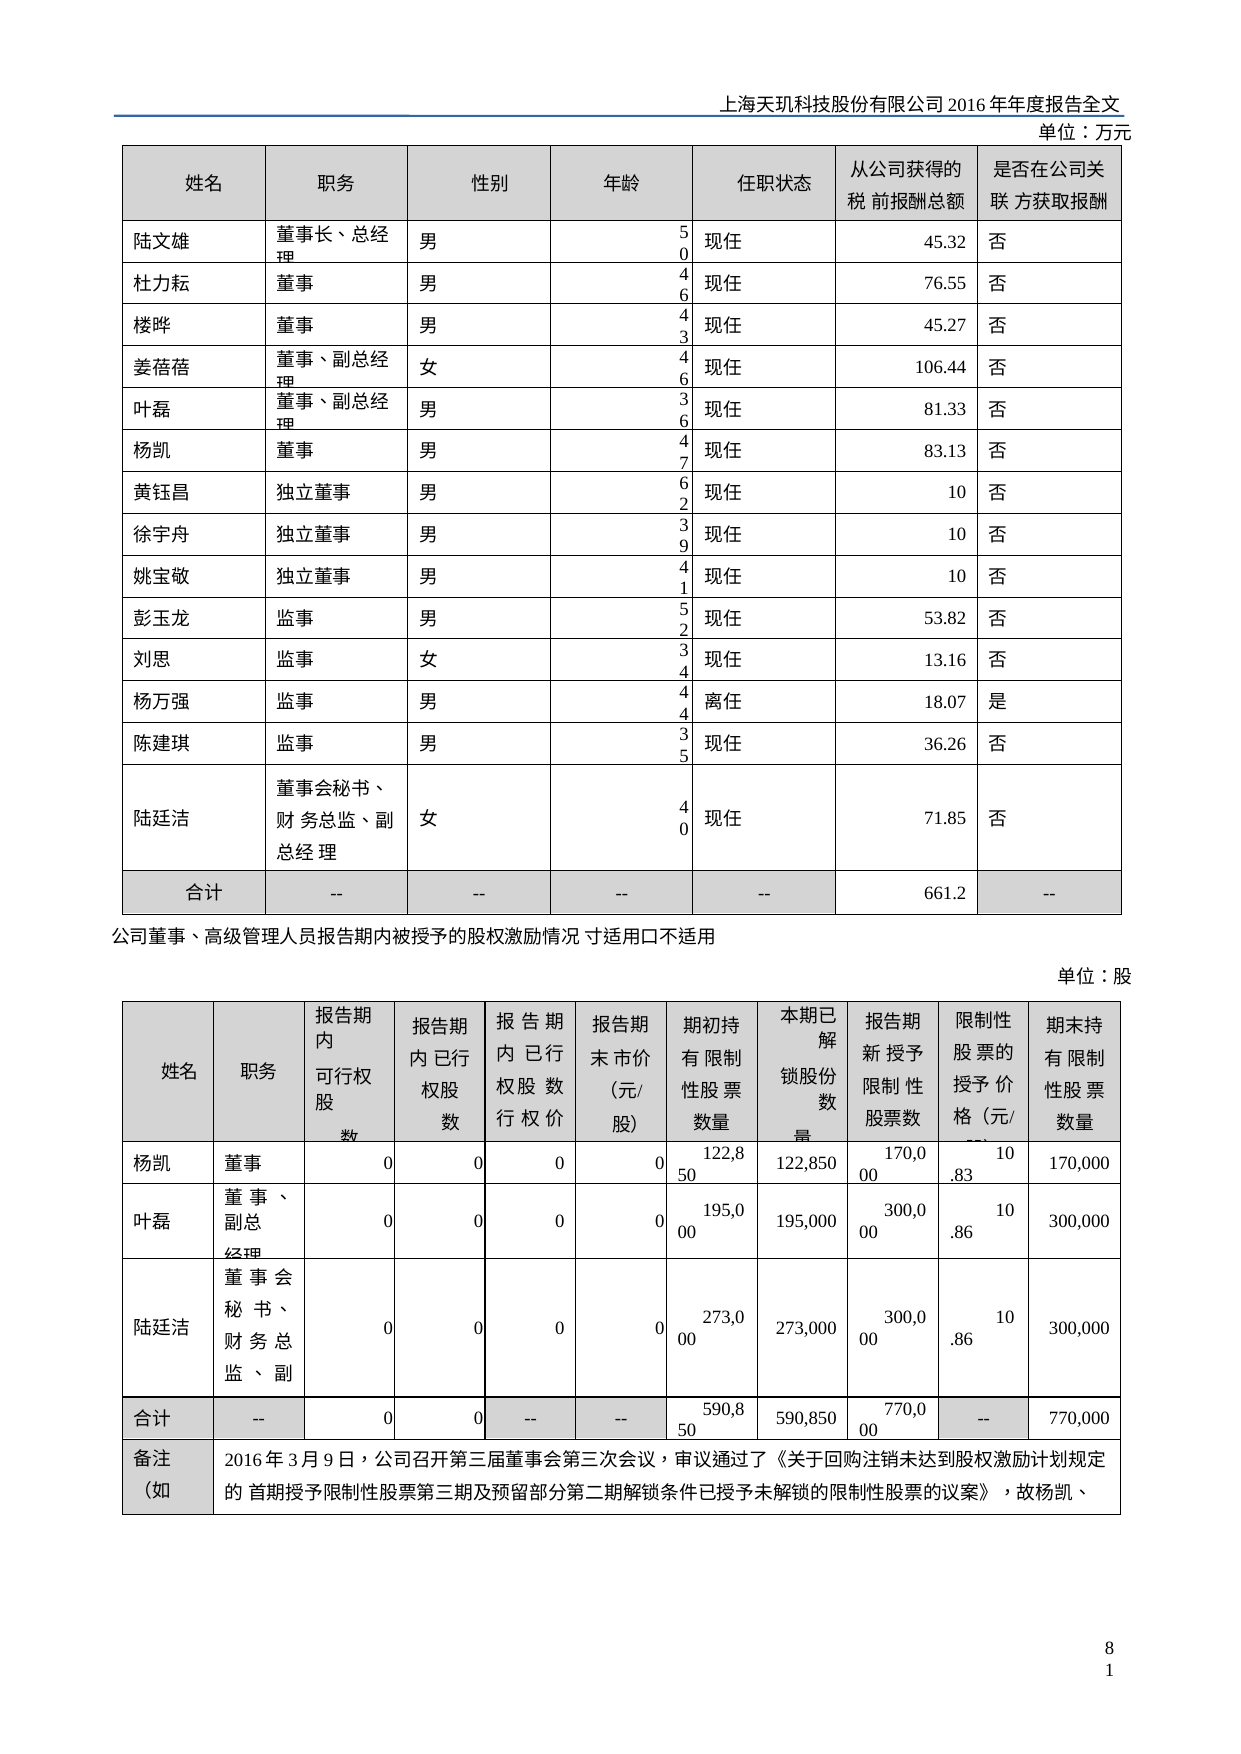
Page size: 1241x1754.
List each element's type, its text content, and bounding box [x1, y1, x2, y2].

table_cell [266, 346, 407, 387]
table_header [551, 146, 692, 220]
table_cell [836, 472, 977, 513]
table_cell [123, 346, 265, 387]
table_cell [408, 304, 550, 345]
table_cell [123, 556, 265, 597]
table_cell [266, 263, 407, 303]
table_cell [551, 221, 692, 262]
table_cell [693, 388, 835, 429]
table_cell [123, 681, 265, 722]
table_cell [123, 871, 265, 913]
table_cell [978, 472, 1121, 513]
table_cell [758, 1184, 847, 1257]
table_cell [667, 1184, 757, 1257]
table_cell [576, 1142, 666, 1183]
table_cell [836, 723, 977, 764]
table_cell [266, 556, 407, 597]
text 公司董事、高级管理人员报告期内被授予的股权激励情况 寸适用口不适用 [111, 914, 1132, 951]
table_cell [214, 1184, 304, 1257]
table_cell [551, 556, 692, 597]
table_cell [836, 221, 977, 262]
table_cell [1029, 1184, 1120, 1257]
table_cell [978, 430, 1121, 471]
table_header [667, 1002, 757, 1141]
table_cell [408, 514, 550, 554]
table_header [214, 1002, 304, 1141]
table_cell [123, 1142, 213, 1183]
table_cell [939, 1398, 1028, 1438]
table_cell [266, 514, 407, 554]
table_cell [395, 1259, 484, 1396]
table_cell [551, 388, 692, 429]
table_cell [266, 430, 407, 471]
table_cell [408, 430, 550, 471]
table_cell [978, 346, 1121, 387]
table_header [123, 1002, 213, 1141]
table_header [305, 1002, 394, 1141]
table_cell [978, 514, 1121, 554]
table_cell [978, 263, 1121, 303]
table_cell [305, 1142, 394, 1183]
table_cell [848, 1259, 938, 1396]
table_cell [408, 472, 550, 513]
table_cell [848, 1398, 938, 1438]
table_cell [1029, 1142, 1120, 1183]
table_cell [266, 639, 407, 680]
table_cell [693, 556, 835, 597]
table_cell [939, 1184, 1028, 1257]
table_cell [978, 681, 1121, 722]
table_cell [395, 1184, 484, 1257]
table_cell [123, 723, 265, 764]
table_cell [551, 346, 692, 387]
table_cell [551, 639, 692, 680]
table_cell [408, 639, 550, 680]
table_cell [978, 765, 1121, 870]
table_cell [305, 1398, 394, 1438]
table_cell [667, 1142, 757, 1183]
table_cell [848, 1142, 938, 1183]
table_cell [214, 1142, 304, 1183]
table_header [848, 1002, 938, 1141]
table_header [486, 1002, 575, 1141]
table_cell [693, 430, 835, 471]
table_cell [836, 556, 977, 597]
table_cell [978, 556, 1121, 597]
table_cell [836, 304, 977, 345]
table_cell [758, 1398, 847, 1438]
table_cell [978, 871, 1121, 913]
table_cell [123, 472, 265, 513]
text 单位：股 [111, 963, 1132, 988]
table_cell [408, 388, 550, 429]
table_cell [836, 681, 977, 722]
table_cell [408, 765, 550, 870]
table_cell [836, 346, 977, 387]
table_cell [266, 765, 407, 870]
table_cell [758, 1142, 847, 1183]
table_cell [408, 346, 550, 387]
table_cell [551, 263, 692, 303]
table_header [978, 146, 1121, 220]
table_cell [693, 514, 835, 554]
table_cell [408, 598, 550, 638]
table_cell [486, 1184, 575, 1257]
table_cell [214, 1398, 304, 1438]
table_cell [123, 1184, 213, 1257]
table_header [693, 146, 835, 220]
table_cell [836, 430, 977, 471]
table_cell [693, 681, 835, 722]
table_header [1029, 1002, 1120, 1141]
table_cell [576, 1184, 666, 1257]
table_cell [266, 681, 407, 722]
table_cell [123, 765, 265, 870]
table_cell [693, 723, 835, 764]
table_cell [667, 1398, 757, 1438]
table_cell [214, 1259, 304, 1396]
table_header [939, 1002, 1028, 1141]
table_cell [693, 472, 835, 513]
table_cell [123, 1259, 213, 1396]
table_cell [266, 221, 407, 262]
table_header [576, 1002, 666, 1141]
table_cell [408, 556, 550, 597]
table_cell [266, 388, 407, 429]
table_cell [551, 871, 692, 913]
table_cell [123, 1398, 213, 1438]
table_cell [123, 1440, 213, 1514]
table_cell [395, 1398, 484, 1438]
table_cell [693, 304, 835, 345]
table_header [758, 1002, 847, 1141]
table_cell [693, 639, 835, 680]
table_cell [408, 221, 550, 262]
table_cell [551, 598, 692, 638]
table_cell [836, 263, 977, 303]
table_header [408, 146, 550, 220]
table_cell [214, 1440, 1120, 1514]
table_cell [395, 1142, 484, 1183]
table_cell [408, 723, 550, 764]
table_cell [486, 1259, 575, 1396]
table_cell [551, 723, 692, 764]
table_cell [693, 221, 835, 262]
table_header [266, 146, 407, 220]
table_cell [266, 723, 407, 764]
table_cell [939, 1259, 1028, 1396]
text 单位：万元 [111, 119, 1132, 145]
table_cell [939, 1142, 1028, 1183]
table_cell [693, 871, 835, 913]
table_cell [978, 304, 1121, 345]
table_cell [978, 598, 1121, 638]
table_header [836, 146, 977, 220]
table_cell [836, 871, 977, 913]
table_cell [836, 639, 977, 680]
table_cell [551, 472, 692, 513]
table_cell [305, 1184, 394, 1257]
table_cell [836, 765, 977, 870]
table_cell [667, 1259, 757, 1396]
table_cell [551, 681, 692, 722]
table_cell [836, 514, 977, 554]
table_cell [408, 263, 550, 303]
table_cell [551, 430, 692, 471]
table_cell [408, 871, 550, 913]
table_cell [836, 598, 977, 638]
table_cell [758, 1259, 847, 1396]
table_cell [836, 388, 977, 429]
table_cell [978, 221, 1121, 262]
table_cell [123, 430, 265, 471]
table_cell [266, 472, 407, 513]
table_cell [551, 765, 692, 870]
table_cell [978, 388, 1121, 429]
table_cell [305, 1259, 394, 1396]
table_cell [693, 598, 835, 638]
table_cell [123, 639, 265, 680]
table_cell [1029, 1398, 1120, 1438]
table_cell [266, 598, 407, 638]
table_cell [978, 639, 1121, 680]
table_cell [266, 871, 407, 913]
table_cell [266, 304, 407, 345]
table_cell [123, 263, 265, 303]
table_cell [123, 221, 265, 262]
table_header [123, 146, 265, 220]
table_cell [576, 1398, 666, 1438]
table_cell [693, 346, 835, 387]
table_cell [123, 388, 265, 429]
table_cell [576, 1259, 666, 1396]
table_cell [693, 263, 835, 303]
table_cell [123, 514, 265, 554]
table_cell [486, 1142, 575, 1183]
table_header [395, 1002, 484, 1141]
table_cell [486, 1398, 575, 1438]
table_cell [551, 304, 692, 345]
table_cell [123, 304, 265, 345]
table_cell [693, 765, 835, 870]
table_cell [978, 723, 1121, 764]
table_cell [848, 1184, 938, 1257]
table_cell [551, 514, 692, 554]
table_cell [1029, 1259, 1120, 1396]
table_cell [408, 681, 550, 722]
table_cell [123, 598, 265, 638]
